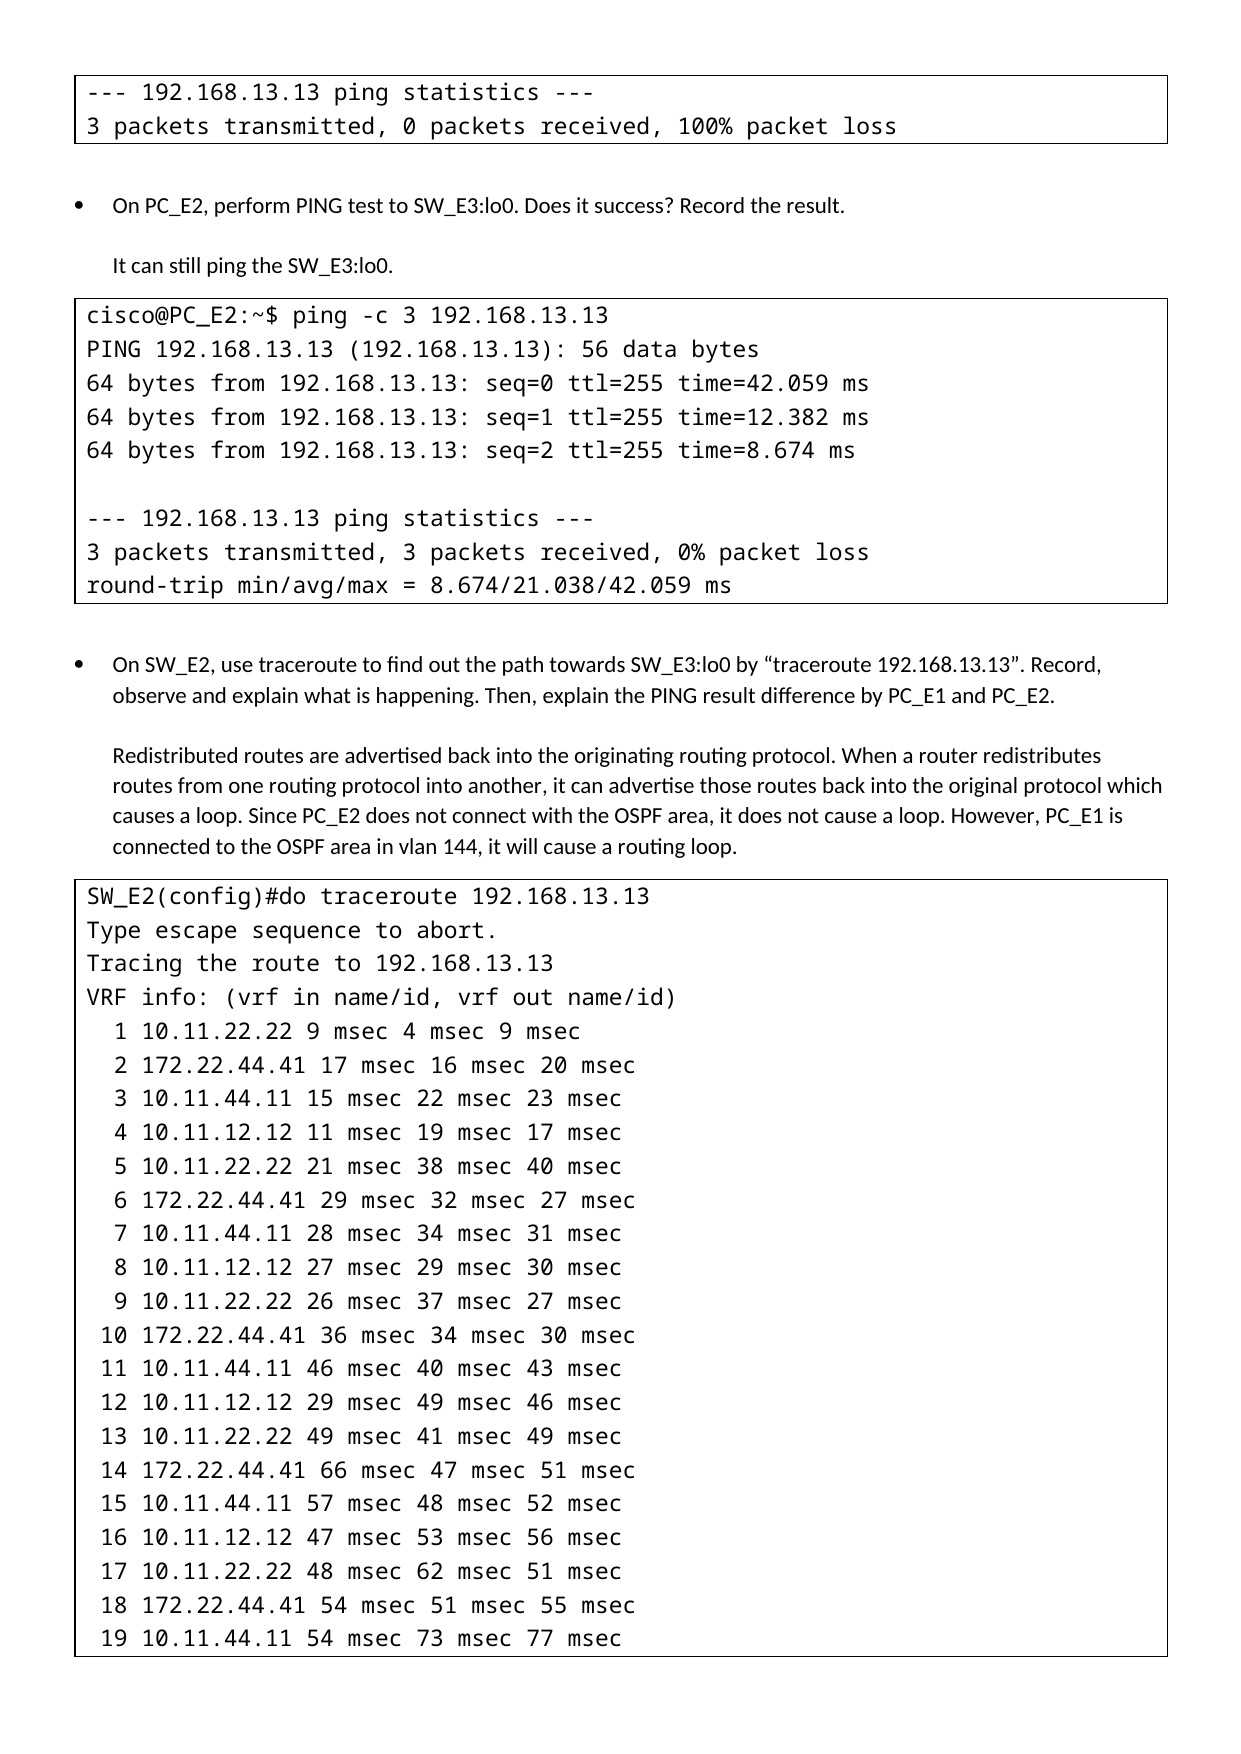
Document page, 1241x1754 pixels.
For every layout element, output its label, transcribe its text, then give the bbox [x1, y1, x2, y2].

list It can still ping the SW_E3:lo0. [112, 251, 1165, 279]
list On SW_E2, use traceroute to find out the path towards SW_E3:lo0 by “traceroute 192.168.13.13”. Record, observe and explain what is happening. Then, explain the PING result difference by PC_E1 and PC_E2. [75, 651, 1165, 709]
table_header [76, 880, 1167, 1656]
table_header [76, 76, 1167, 143]
table_header cisco@PC_E2:~$ ping -c 3 192.168.13.13 PING 192.168.13.13 (192.168.13.13): 56 data bytes 64 bytes from 192.168.13.13: seq=0 ttl=255 time=42.059 ms 64 bytes from 192.168.13.13: seq=1 ttl=255 time=12.382 ms 64 bytes from 192.168.13.13: seq=2 ttl=255 time=8.674 ms --- 192.168.13.13 ping statistics --- 3 packets transmitted, 3 packets received, 0% packet loss round-trip min/avg/max = 8.674/21.038/42.059 ms [76, 299, 1167, 603]
list On PC_E2, perform PING test to SW_E3:lo0. Does it success? Record the result. [75, 191, 1165, 219]
list Redistributed routes are advertised back into the originating routing protocol. When a router redistributes routes from one routing protocol into another, it can advertise those routes back into the original protocol which causes a loop. Since PC_E2 does not connect with the OSPF area, it does not cause a loop. However, PC_E1 is connected to the OSPF area in vlan 144, it will cause a routing loop. [112, 741, 1165, 860]
